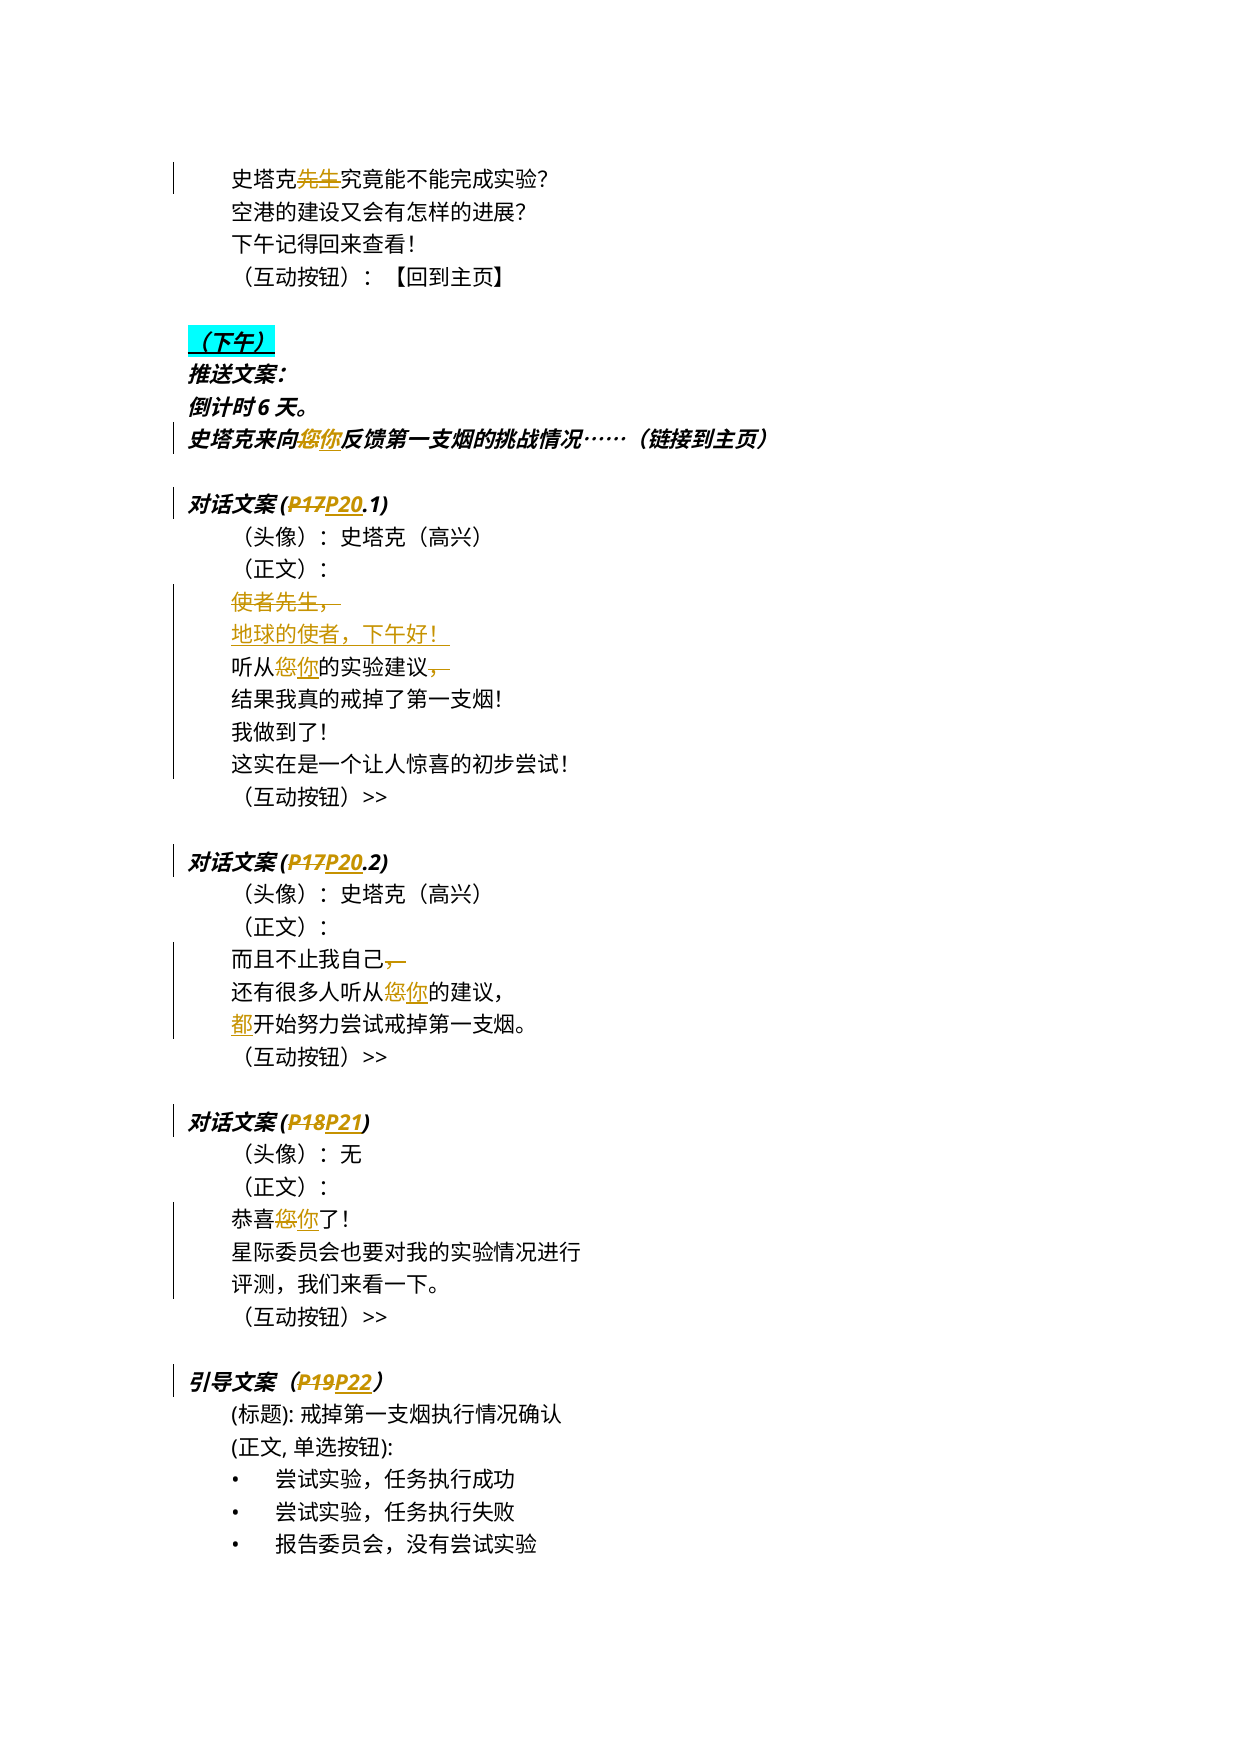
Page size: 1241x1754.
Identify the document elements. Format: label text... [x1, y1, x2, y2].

text • 报告委员会，没有尝试实验 [187, 1527, 1053, 1559]
text 引导文案（） [187, 1364, 1053, 1397]
text 这实在是一个让人惊喜的初步尝试！ [187, 747, 1053, 779]
text （互动按钮）>> [187, 779, 1053, 812]
text （互动按钮）：【回到主页】 [187, 259, 1053, 292]
text 倒计时6天。 [187, 389, 1053, 422]
text (正文, 单选按钮): [187, 1429, 1053, 1462]
text （正文）： [187, 552, 1053, 584]
text 星际委员会也要对我的实验情况进行 [187, 1234, 1053, 1267]
text 对话文案 (.2) [187, 844, 1053, 877]
text 对话文案 () [187, 1104, 1053, 1137]
text (标题): 戒掉第一支烟执行情况确认 [187, 1397, 1053, 1429]
text • 尝试实验，任务执行成功 [187, 1462, 1053, 1494]
text 下午记得回来查看！ [187, 227, 1053, 259]
text 空港的建设又会有怎样的进展？ [187, 194, 1053, 227]
text （头像）：史塔克（高兴） [187, 519, 1053, 552]
text （正文）： [187, 1169, 1053, 1202]
text （互动按钮）>> [187, 1039, 1053, 1072]
text 史塔克来向反馈第一支烟的挑战情况……（链接到主页） [187, 422, 1053, 454]
text 恭喜了！ [187, 1202, 1053, 1234]
text 对话文案 (.1) [187, 487, 1053, 519]
text 听从的实验建议 [187, 649, 1053, 682]
text 推送文案： [187, 357, 1053, 389]
text （互动按钮）>> [187, 1299, 1053, 1332]
text （正文）： [187, 909, 1053, 942]
text • 尝试实验，任务执行失败 [187, 1494, 1053, 1527]
text 还有很多人听从的建议， [187, 974, 1053, 1007]
text 史塔克究竟能不能完成实验？ [187, 162, 1053, 194]
text 我做到了！ [187, 714, 1053, 747]
text （头像）：史塔克（高兴） [187, 877, 1053, 909]
text （下午） [187, 324, 1053, 357]
text 结果我真的戒掉了第一支烟！ [187, 682, 1053, 714]
text 而且不止我自己 [187, 942, 1053, 974]
text （头像）：无 [187, 1137, 1053, 1169]
text 开始努力尝试戒掉第一支烟。 [187, 1007, 1053, 1039]
text 评测，我们来看一下。 [187, 1267, 1053, 1299]
